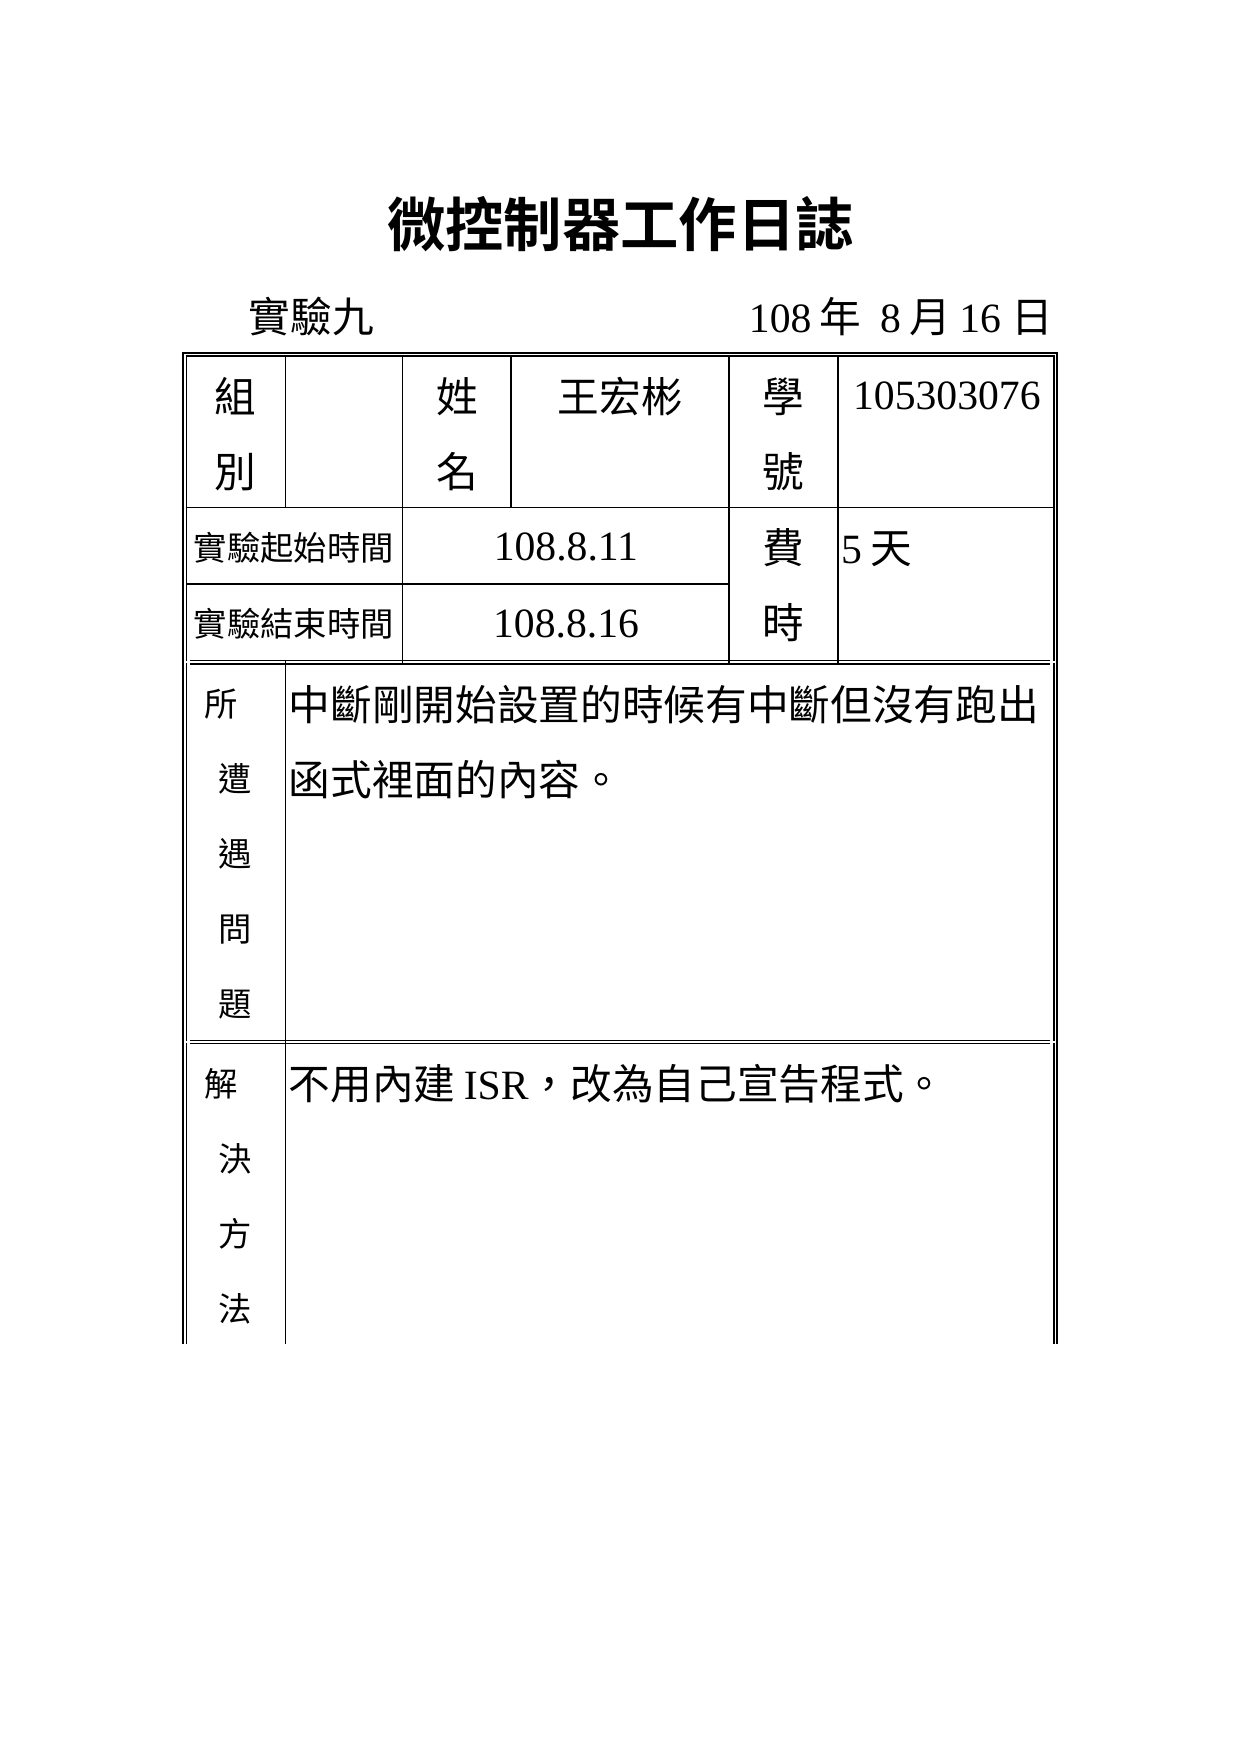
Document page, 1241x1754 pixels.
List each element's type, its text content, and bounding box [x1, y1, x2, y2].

table_cell 解 決 方 法 [185, 1040, 285, 1344]
table_header 組 別 [187, 357, 285, 507]
table_cell 中斷剛開始設置的時候有中斷但沒有跑出函式裡面的內容。 [286, 660, 1056, 1039]
table_cell 實驗結束時間 [187, 585, 402, 660]
table_cell 5天 [839, 508, 1053, 660]
table_cell 108.8.16 [403, 585, 728, 660]
text 實驗九 108年 8月16 日 [187, 277, 1053, 352]
text 微控制器工作日誌 [187, 164, 1053, 277]
table_header [286, 357, 402, 507]
table_cell 不用內建ISR，改為自己宣告程式。 [286, 1040, 1056, 1344]
table_cell 費 時 [730, 508, 837, 660]
table_header 王宏彬 [512, 357, 728, 507]
table_header 105303076 [839, 357, 1053, 507]
table_header 姓 名 [403, 357, 510, 507]
table_cell 108.8.11 [403, 508, 728, 583]
table_header 學 號 [730, 357, 837, 507]
table_cell 所 遭 遇 問 題 [185, 660, 285, 1039]
table_cell 實驗起始時間 [187, 508, 402, 583]
